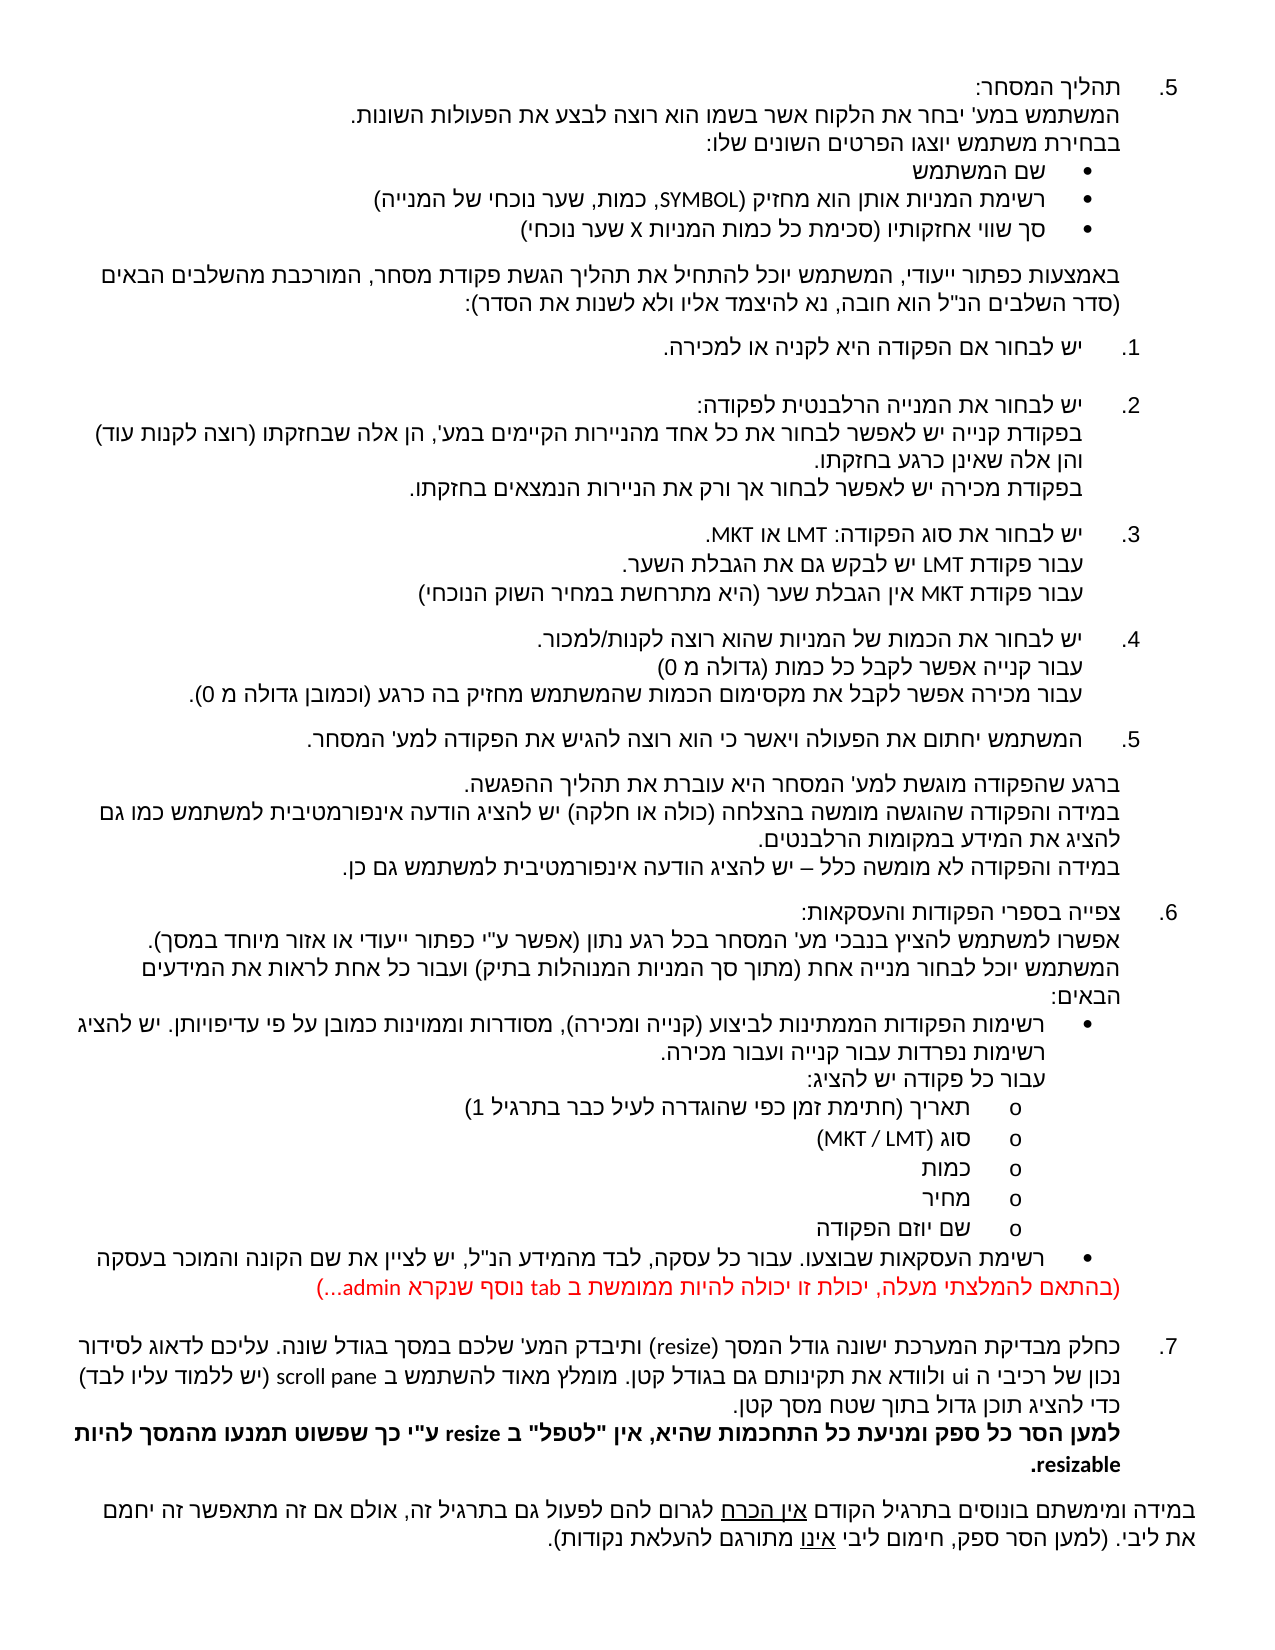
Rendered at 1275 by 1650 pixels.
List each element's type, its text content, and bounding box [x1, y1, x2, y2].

list יש לבחור אם הפקודה היא לקניה או למכירה. [74, 334, 1121, 360]
list בבחירת משתמש יוצגו הפרטים השונים שלו: [74, 130, 1121, 156]
list תהליך המסחר: [74, 74, 1158, 100]
text בפקודת קנייה יש לאפשר לבחור את כל אחד מהניירות הקיימים במע', הן אלה שבחזקתו (רוצה לקנות עוד) והן אלה שאינן כרגע בחזקתו. [74, 419, 1083, 474]
list כמות [74, 1155, 1008, 1183]
list המשתמש במע' יבחר את הלקוח אשר בשמו הוא רוצה לבצע את הפעולות השונות. [74, 102, 1121, 128]
list אפשרו למשתמש להציץ בנבכי מע' המסחר בכל רגע נתון (אפשר ע"י כפתור ייעודי או אזור מיוחד במסך). [74, 927, 1121, 953]
text עבור פקודת LMT יש לבקש גם את הגבלת השער. עבור פקודת MKT אין הגבלת שער (היא מתרחשת במחיר השוק הנוכחי) [74, 550, 1083, 607]
list כחלק מבדיקת המערכת ישונה גודל המסך (resize) ותיבדק המע' שלכם במסך בגודל שונה. עליכם לדאוג לסידור נכון של רכיבי ה ui ולוודא את תקינותם גם בגודל קטן. מומלץ מאוד להשתמש ב scroll pane (יש ללמוד עליו לבד) כדי להציג תוכן גדול בתוך שטח מסך קטן. [74, 1332, 1158, 1418]
list (בהתאם להמלצתי מעלה, יכולת זו יכולה להיות ממומשת ב tab נוסף שנקרא admin...) [74, 1273, 1121, 1301]
text בפקודת מכירה יש לאפשר לבחור אך ורק את הניירות הנמצאים בחזקתו. [74, 475, 1121, 502]
list שם המשתמש [74, 158, 1083, 184]
text באמצעות כפתור ייעודי, המשתמש יוכל להתחיל את תהליך הגשת פקודת מסחר, המורכבת מהשלבים הבאים (סדר השלבים הנ"ל הוא חובה, נא להיצמד אליו ולא לשנות את הסדר): [74, 262, 1121, 316]
list יש לבחור את המנייה הרלבנטית לפקודה: [74, 392, 1121, 418]
list שם יוזם הפקודה [74, 1215, 1008, 1243]
list רשימת העסקאות שבוצעו. עבור כל עסקה, לבד מהמידע הנ"ל, יש לציין את שם הקונה והמוכר בעסקה [74, 1245, 1083, 1272]
list יש לבחור את הכמות של המניות שהוא רוצה לקנות/למכור. [74, 626, 1121, 652]
list המשתמש יוכל לבחור מנייה אחת (מתוך סך המניות המנוהלות בתיק) ועבור כל אחת לראות את המידעים הבאים: [74, 955, 1121, 1009]
list תאריך (חתימת זמן כפי שהוגדרה לעיל כבר בתרגיל 1) [74, 1094, 1008, 1123]
list סוג (MKT / LMT) [74, 1124, 1008, 1153]
list יש לבחור את סוג הפקודה: LMT או MKT. [74, 520, 1121, 548]
list למען הסר כל ספק ומניעת כל התחכמות שהיא, אין "לטפל" ב resize ע"י כך שפשוט תמנעו מהמסך להיות resizable. [74, 1419, 1121, 1478]
text עבור קנייה אפשר לקבל כל כמות (גדולה מ 0) עבור מכירה אפשר לקבל את מקסימום הכמות שהמשתמש מחזיק בה כרגע (וכמובן גדולה מ 0). [74, 653, 1083, 708]
list רשימת המניות אותן הוא מחזיק (SYMBOL, כמות, שער נוכחי של המנייה) [74, 186, 1083, 213]
list מחיר [74, 1185, 1008, 1213]
text במידה והפקודה לא מומשה כלל – יש להציג הודעה אינפורמטיבית למשתמש גם כן. [74, 854, 1121, 881]
list עבור כל פקודה יש להציג: [74, 1066, 1046, 1093]
text במידה ומימשתם בונוסים בתרגיל הקודם אין הכרח לגרום להם לפעול גם בתרגיל זה, אולם אם זה מתאפשר זה יחמם את ליבי. (למען הסר ספק, חימום ליבי אינו מתורגם להעלאת נקודות). [74, 1497, 1196, 1551]
list צפייה בספרי הפקודות והעסקאות: [74, 899, 1158, 925]
list המשתמש יחתום את הפעולה ויאשר כי הוא רוצה להגיש את הפקודה למע' המסחר. [74, 726, 1121, 752]
list סך שווי אחזקותיו (סכימת כל כמות המניות X שער נוכחי) [74, 215, 1083, 243]
list רשימות הפקודות הממתינות לביצוע (קנייה ומכירה), מסודרות וממוינות כמובן על פי עדיפויותן. יש להציג רשימות נפרדות עבור קנייה ועבור מכירה. [74, 1011, 1083, 1065]
text ברגע שהפקודה מוגשת למע' המסחר היא עוברת את תהליך ההפגשה. במידה והפקודה שהוגשה מומשה בהצלחה (כולה או חלקה) יש להציג הודעה אינפורמטיבית למשתמש כמו גם להציג את המידע במקומות הרלבנטים. [74, 771, 1121, 853]
